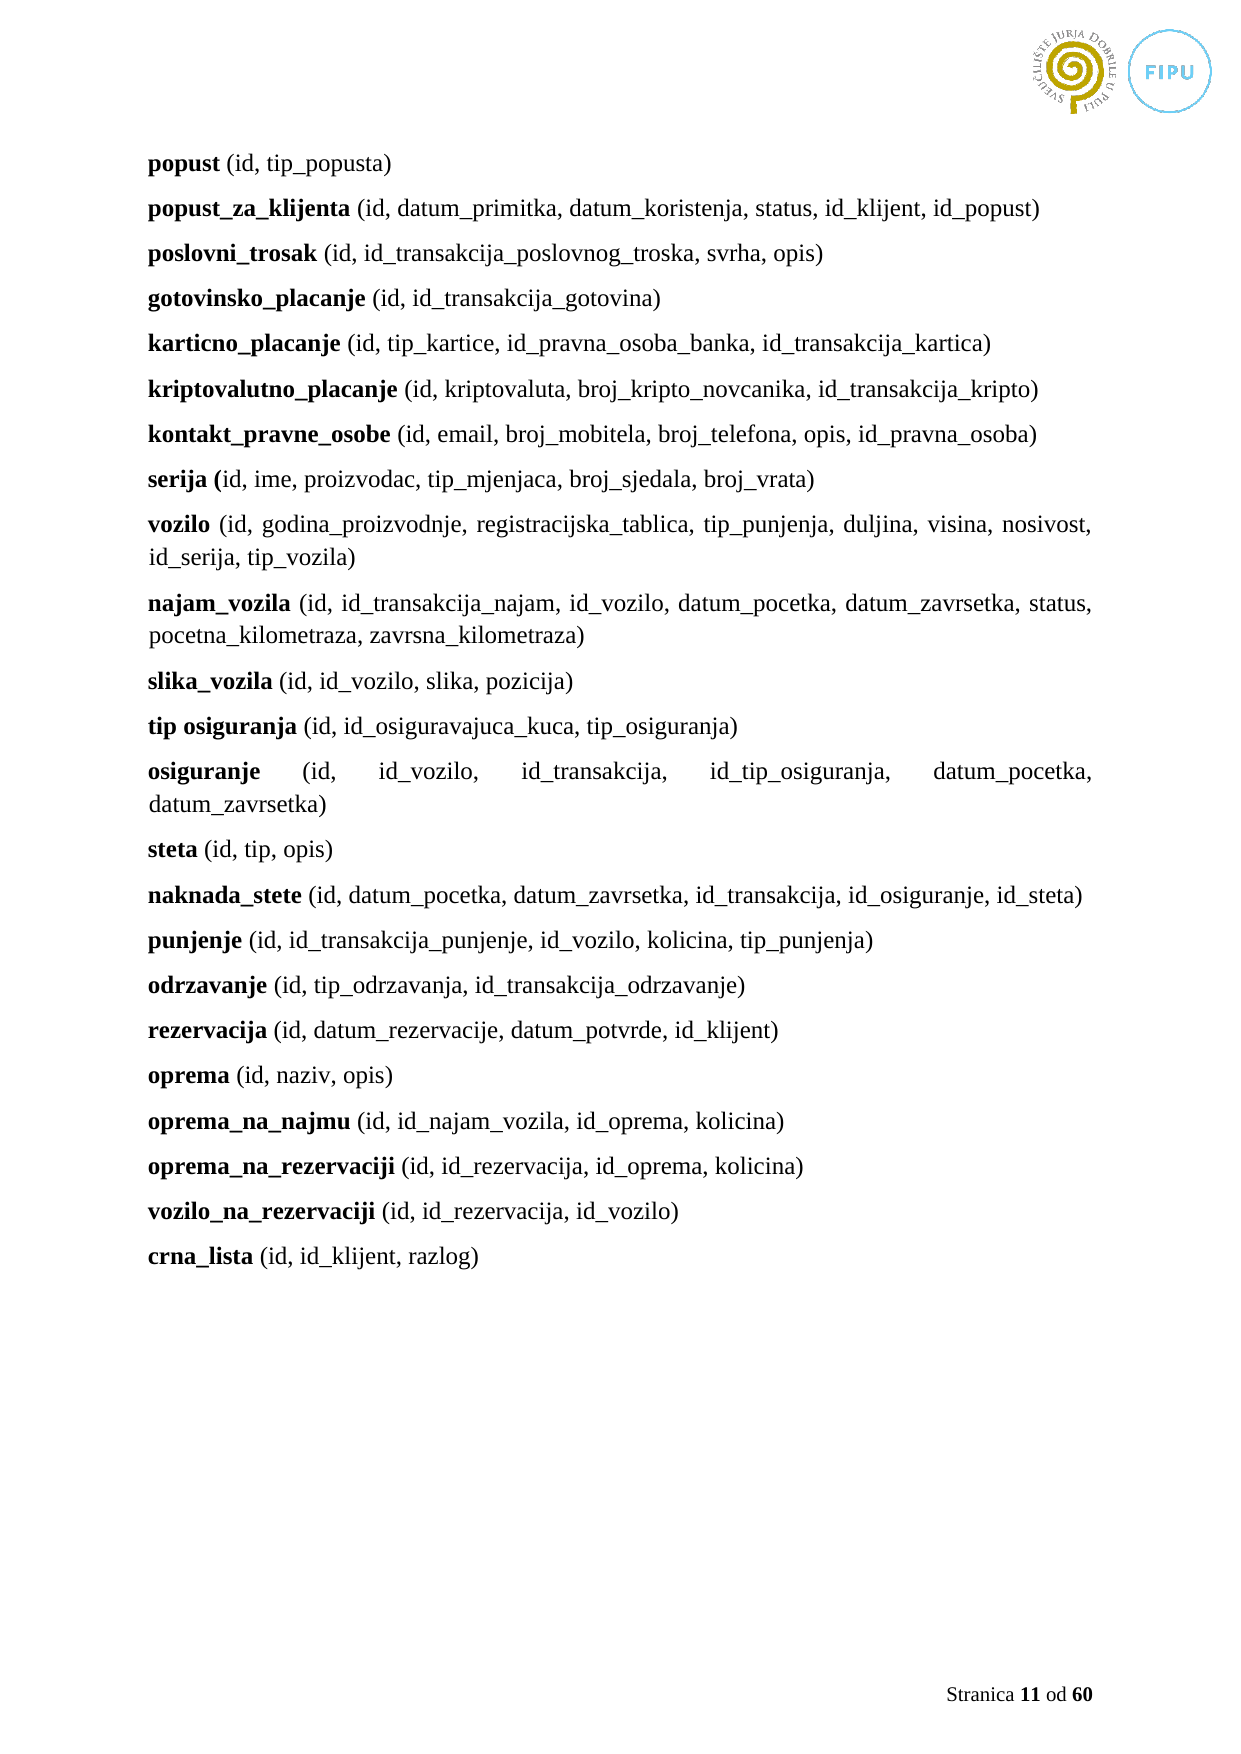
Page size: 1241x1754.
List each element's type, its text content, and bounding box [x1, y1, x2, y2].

text tip osiguranja (id, id_osiguravajuca_kuca, tip_osiguranja) [148, 711, 1092, 740]
text vozilo (id, godina_proizvodnje, registracijska_tablica, tip_punjenja, duljina, visina, nosivost, id_serija, tip_vozila) [148, 509, 1092, 571]
text oprema (id, naziv, opis) [148, 1061, 1092, 1089]
text popust (id, tip_popusta) [148, 148, 1092, 176]
text kriptovalutno_placanje (id, kriptovaluta, broj_kripto_novcanika, id_transakcija_kripto) [148, 374, 1092, 402]
text crna_lista (id, id_klijent, razlog) [148, 1241, 1092, 1270]
text gotovinsko_placanje (id, id_transakcija_gotovina) [148, 283, 1092, 312]
text kontakt_pravne_osobe (id, email, broj_mobitela, broj_telefona, opis, id_pravna_osoba) [148, 419, 1092, 448]
text naknada_stete (id, datum_pocetka, datum_zavrsetka, id_transakcija, id_osiguranje, id_steta) [148, 880, 1092, 908]
text oprema_na_rezervaciji (id, id_rezervacija, id_oprema, kolicina) [148, 1151, 1092, 1180]
text punjenje (id, id_transakcija_punjenje, id_vozilo, kolicina, tip_punjenja) [148, 925, 1092, 954]
text steta (id, tip, opis) [148, 834, 1092, 863]
text slika_vozila (id, id_vozilo, slika, pozicija) [148, 666, 1092, 694]
text popust_za_klijenta (id, datum_primitka, datum_koristenja, status, id_klijent, id_popust) [148, 193, 1092, 222]
picture [1032, 29, 1214, 114]
text osiguranje (id, id_vozilo, id_transakcija, id_tip_osiguranja, datum_pocetka, datum_zavrsetka) [148, 756, 1092, 818]
text oprema_na_najmu (id, id_najam_vozila, id_oprema, kolicina) [148, 1106, 1092, 1134]
text rezervacija (id, datum_rezervacije, datum_potvrde, id_klijent) [148, 1015, 1092, 1044]
text najam_vozila (id, id_transakcija_najam, id_vozilo, datum_pocetka, datum_zavrsetka, status, pocetna_kilometraza, zavrsna_kilometraza) [148, 588, 1092, 649]
text poslovni_trosak (id, id_transakcija_poslovnog_troska, svrha, opis) [148, 238, 1092, 267]
text serija (id, ime, proizvodac, tip_mjenjaca, broj_sjedala, broj_vrata) [148, 464, 1092, 493]
text karticno_placanje (id, tip_kartice, id_pravna_osoba_banka, id_transakcija_kartica) [148, 328, 1092, 357]
text vozilo_na_rezervaciji (id, id_rezervacija, id_vozilo) [148, 1196, 1092, 1225]
text odrzavanje (id, tip_odrzavanja, id_transakcija_odrzavanje) [148, 970, 1092, 999]
